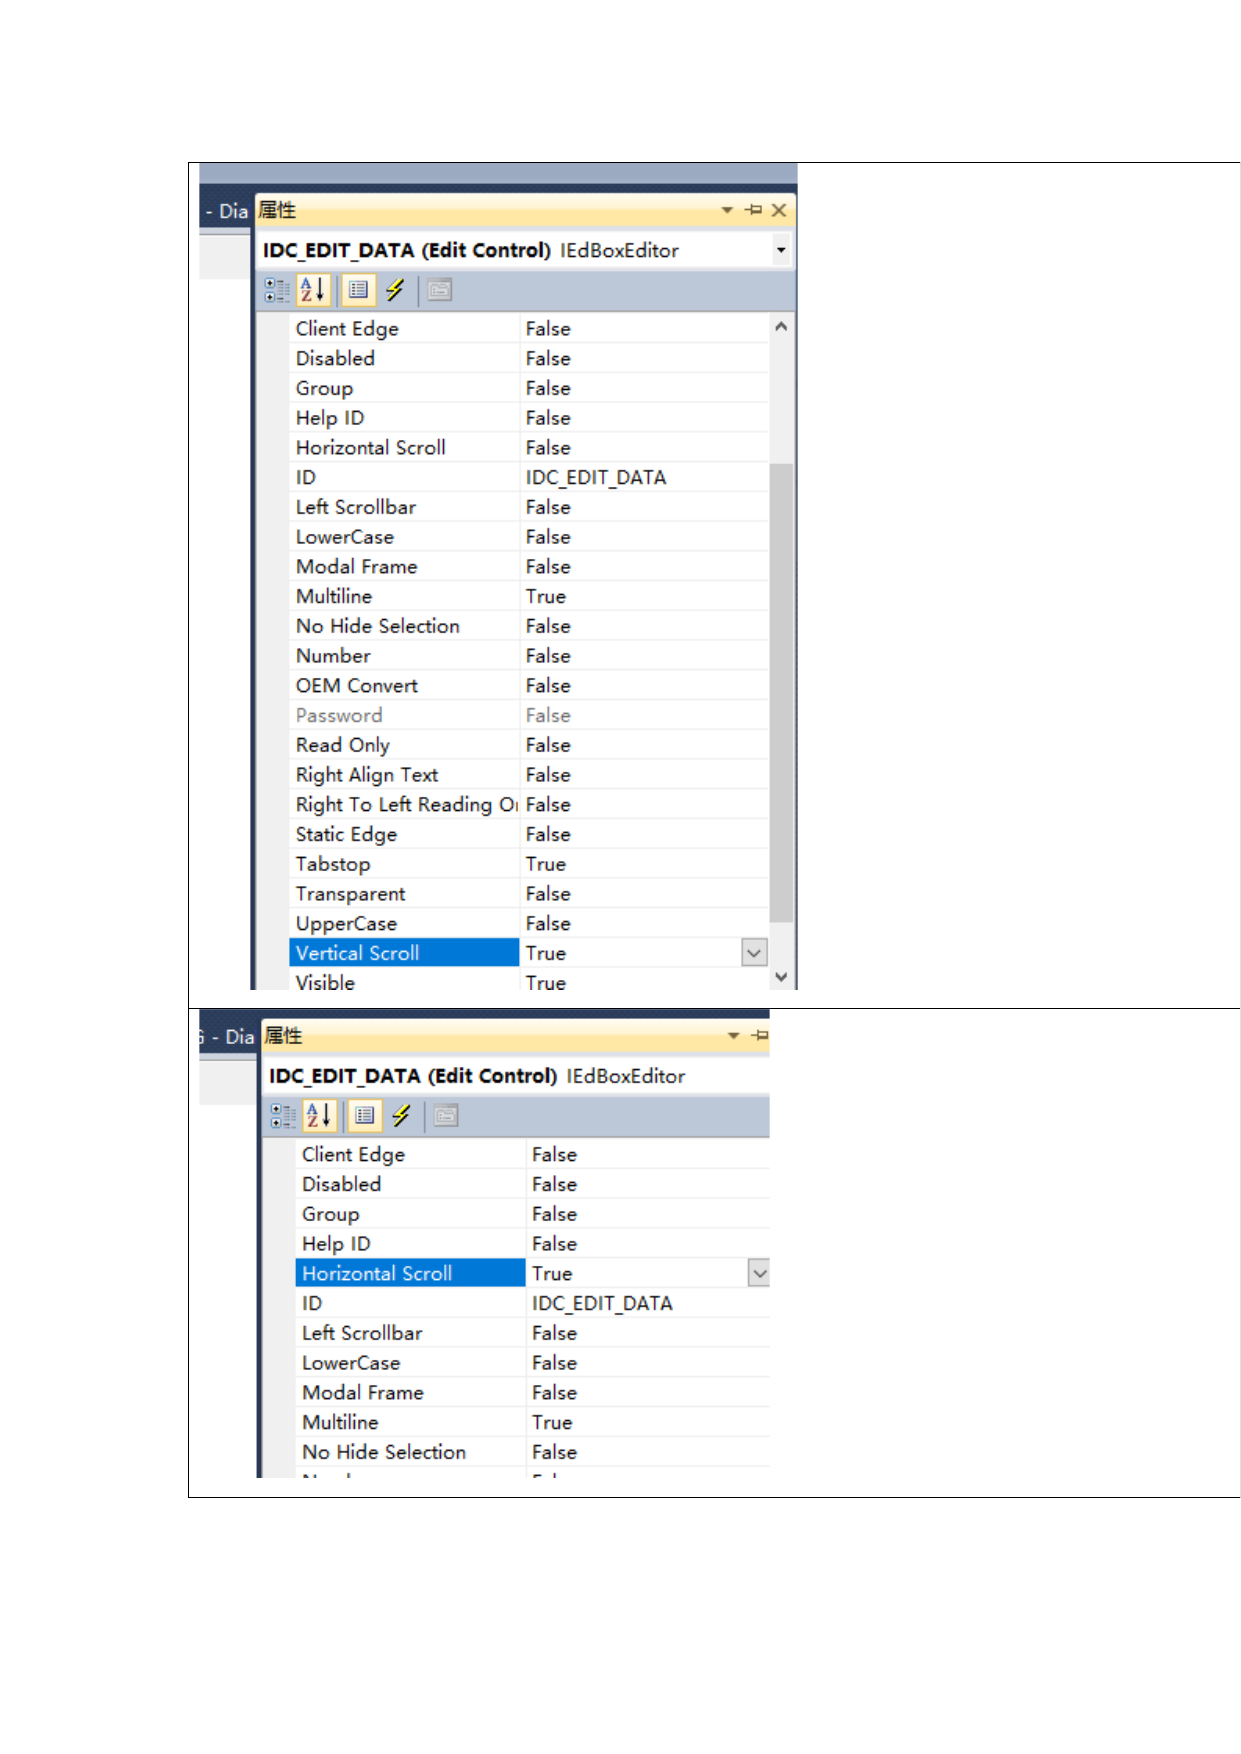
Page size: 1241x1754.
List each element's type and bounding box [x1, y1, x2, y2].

picture [199, 1009, 770, 1478]
picture [199, 163, 798, 990]
table_cell [189, 1009, 1240, 1497]
table_cell [189, 163, 1240, 1008]
